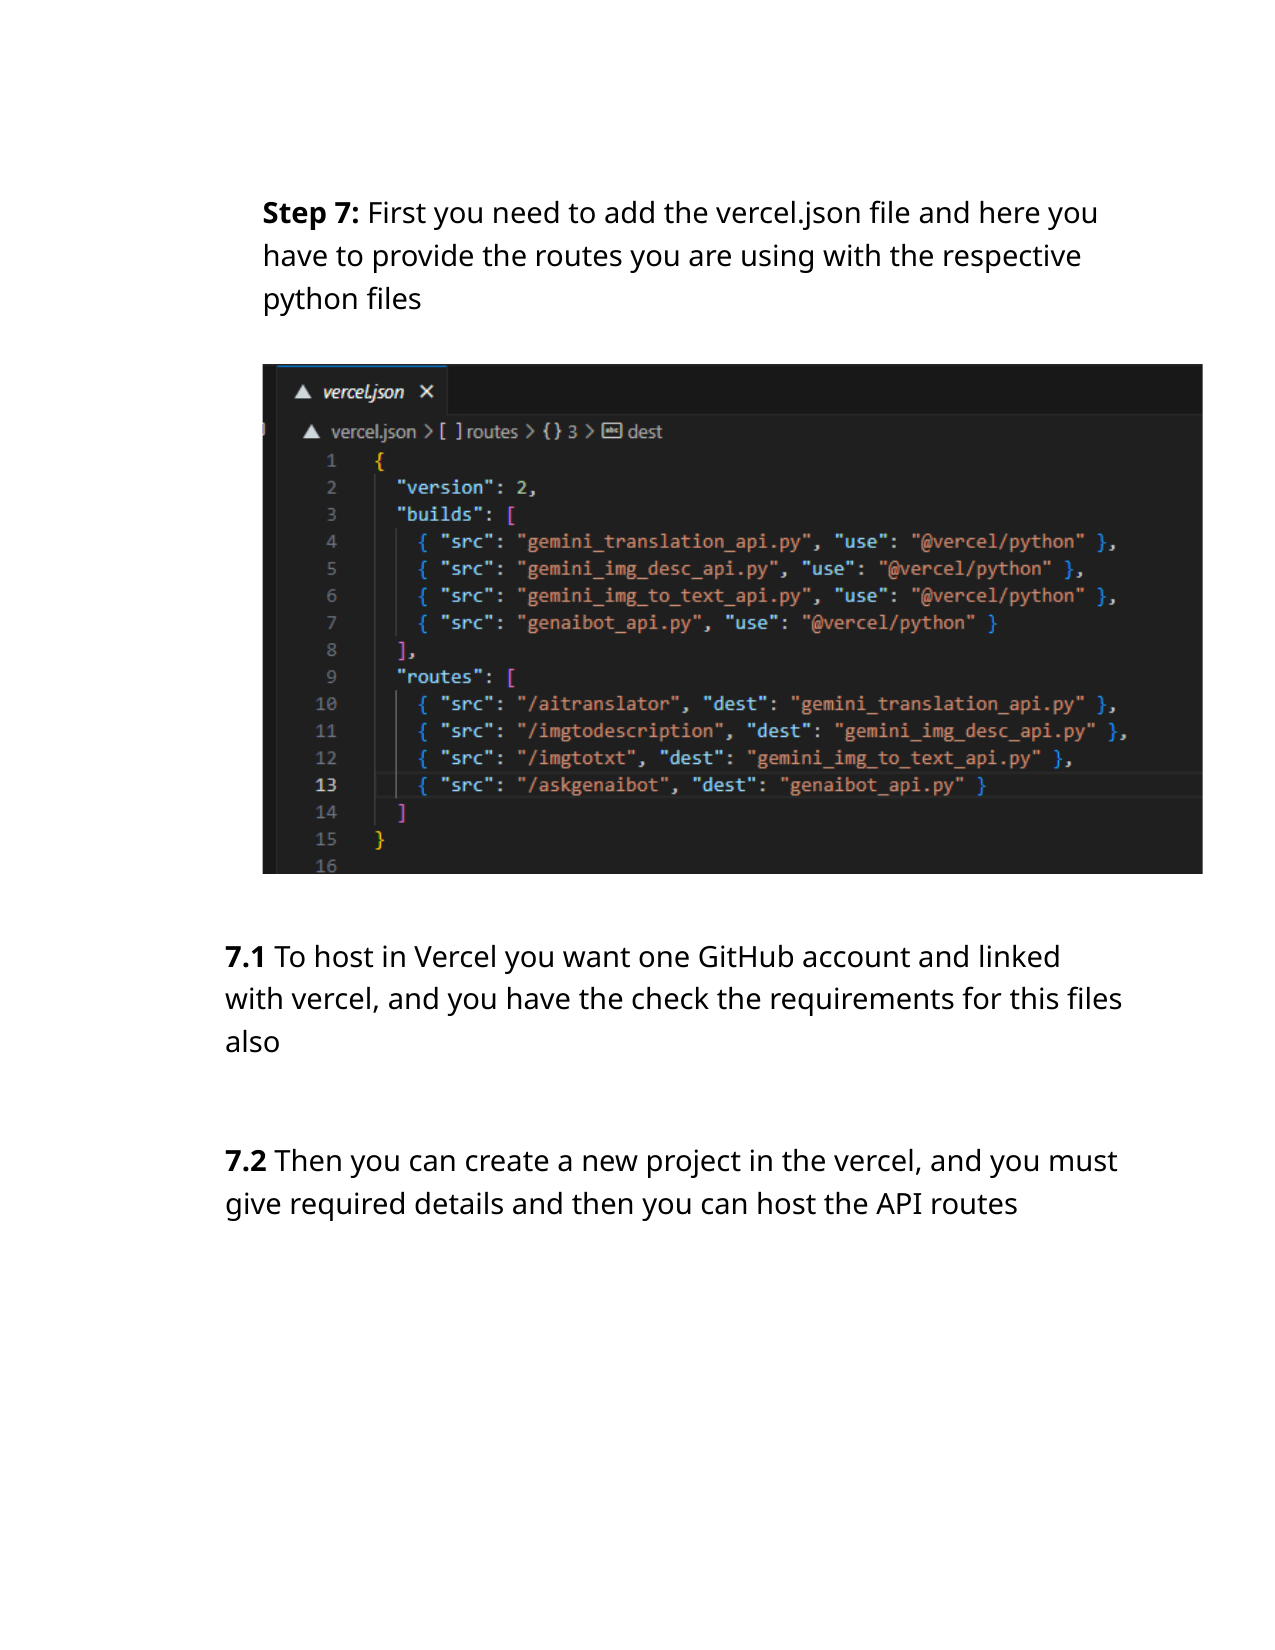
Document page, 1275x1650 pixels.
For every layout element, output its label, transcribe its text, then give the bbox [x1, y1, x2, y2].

list Step 7: First you need to add the vercel.json file and here you have to provide the routes you are using with the respective python files [262, 193, 1125, 318]
text 7.2 Then you can create a new project in the vercel, and you must give required details and then you can host the API routes [225, 1140, 1125, 1223]
text 7.1 To host in Vercel you want one GitHub account and linked with vercel, and you have the check the requirements for this files also [225, 936, 1125, 1061]
picture [262, 364, 1203, 874]
